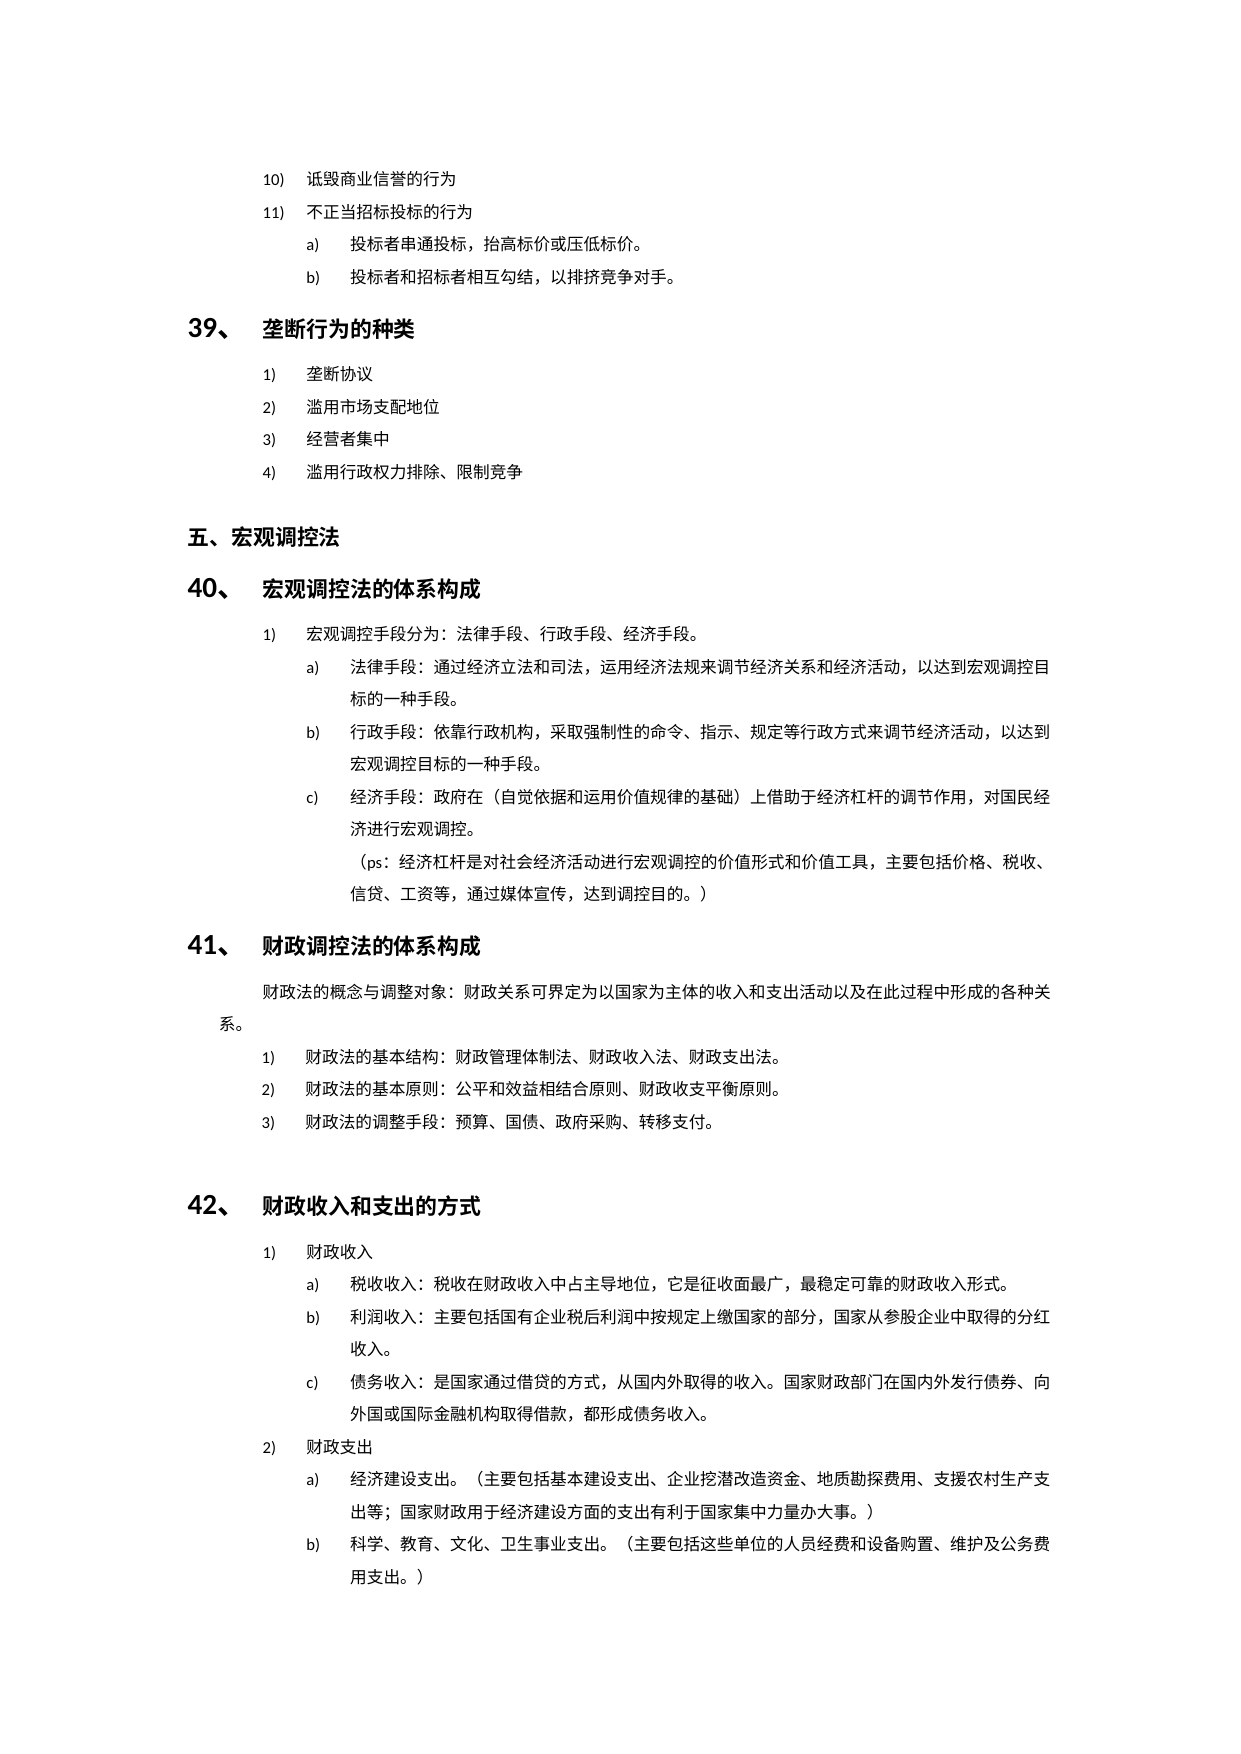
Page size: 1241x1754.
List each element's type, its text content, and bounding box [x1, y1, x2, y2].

list 行政手段：依靠行政机构，采取强制性的命令、指示、规定等行政方式来调节经济活动，以达到宏观调控目标的一种手段。 [306, 714, 1053, 779]
list 垄断协议 [262, 357, 1053, 389]
list 投标者串通投标，抬高标价或压低标价。 [306, 227, 1053, 259]
list 经济手段：政府在（自觉依据和运用价值规律的基础）上借助于经济杠杆的调节作用，对国民经济进行宏观调控。 [306, 779, 1053, 844]
list 垄断行为的种类 [187, 292, 1053, 357]
list 滥用行政权力排除、限制竞争 [262, 454, 1053, 487]
list 经济建设支出。（主要包括基本建设支出、企业挖潜改造资金、地质勘探费用、支援农村生产支出等；国家财政用于经济建设方面的支出有利于国家集中力量办大事。） [306, 1462, 1053, 1527]
list 经营者集中 [262, 422, 1053, 454]
list 财政法的基本原则：公平和效益相结合原则、财政收支平衡原则。 [261, 1072, 1053, 1104]
list 财政调控法的体系构成 [187, 909, 1053, 974]
list 宏观调控手段分为：法律手段、行政手段、经济手段。 [262, 617, 1053, 649]
list 投标者和招标者相互勾结，以排挤竞争对手。 [306, 259, 1053, 292]
list 财政收入和支出的方式 [187, 1169, 1053, 1234]
list 财政法的调整手段：预算、国债、政府采购、转移支付。 [261, 1104, 1053, 1137]
list 债务收入：是国家通过借贷的方式，从国内外取得的收入。国家财政部门在国内外发行债券、向外国或国际金融机构取得借款，都形成债务收入。 [306, 1364, 1053, 1429]
list 科学、教育、文化、卫生事业支出。（主要包括这些单位的人员经费和设备购置、维护及公务费用支出。） [306, 1527, 1053, 1592]
list 税收收入：税收在财政收入中占主导地位，它是征收面最广，最稳定可靠的财政收入形式。 [306, 1267, 1053, 1299]
list 财政收入 [262, 1234, 1053, 1267]
list 法律手段：通过经济立法和司法，运用经济法规来调节经济关系和经济活动，以达到宏观调控目标的一种手段。 [306, 649, 1053, 714]
list 利润收入：主要包括国有企业税后利润中按规定上缴国家的部分，国家从参股企业中取得的分红收入。 [306, 1299, 1053, 1364]
text 财政法的概念与调整对象：财政关系可界定为以国家为主体的收入和支出活动以及在此过程中形成的各种关系。 [219, 974, 1053, 1039]
text 五、宏观调控法 [187, 519, 1053, 552]
list 财政支出 [262, 1429, 1053, 1462]
list 滥用市场支配地位 [262, 389, 1053, 422]
list 诋毁商业信誉的行为 [262, 162, 1053, 194]
list 财政法的基本结构：财政管理体制法、财政收入法、财政支出法。 [261, 1039, 1053, 1072]
list （ps：经济杠杆是对社会经济活动进行宏观调控的价值形式和价值工具，主要包括价格、税收、信贷、工资等，通过媒体宣传，达到调控目的。） [350, 844, 1053, 909]
list 宏观调控法的体系构成 [187, 552, 1053, 617]
list 不正当招标投标的行为 [262, 194, 1053, 227]
